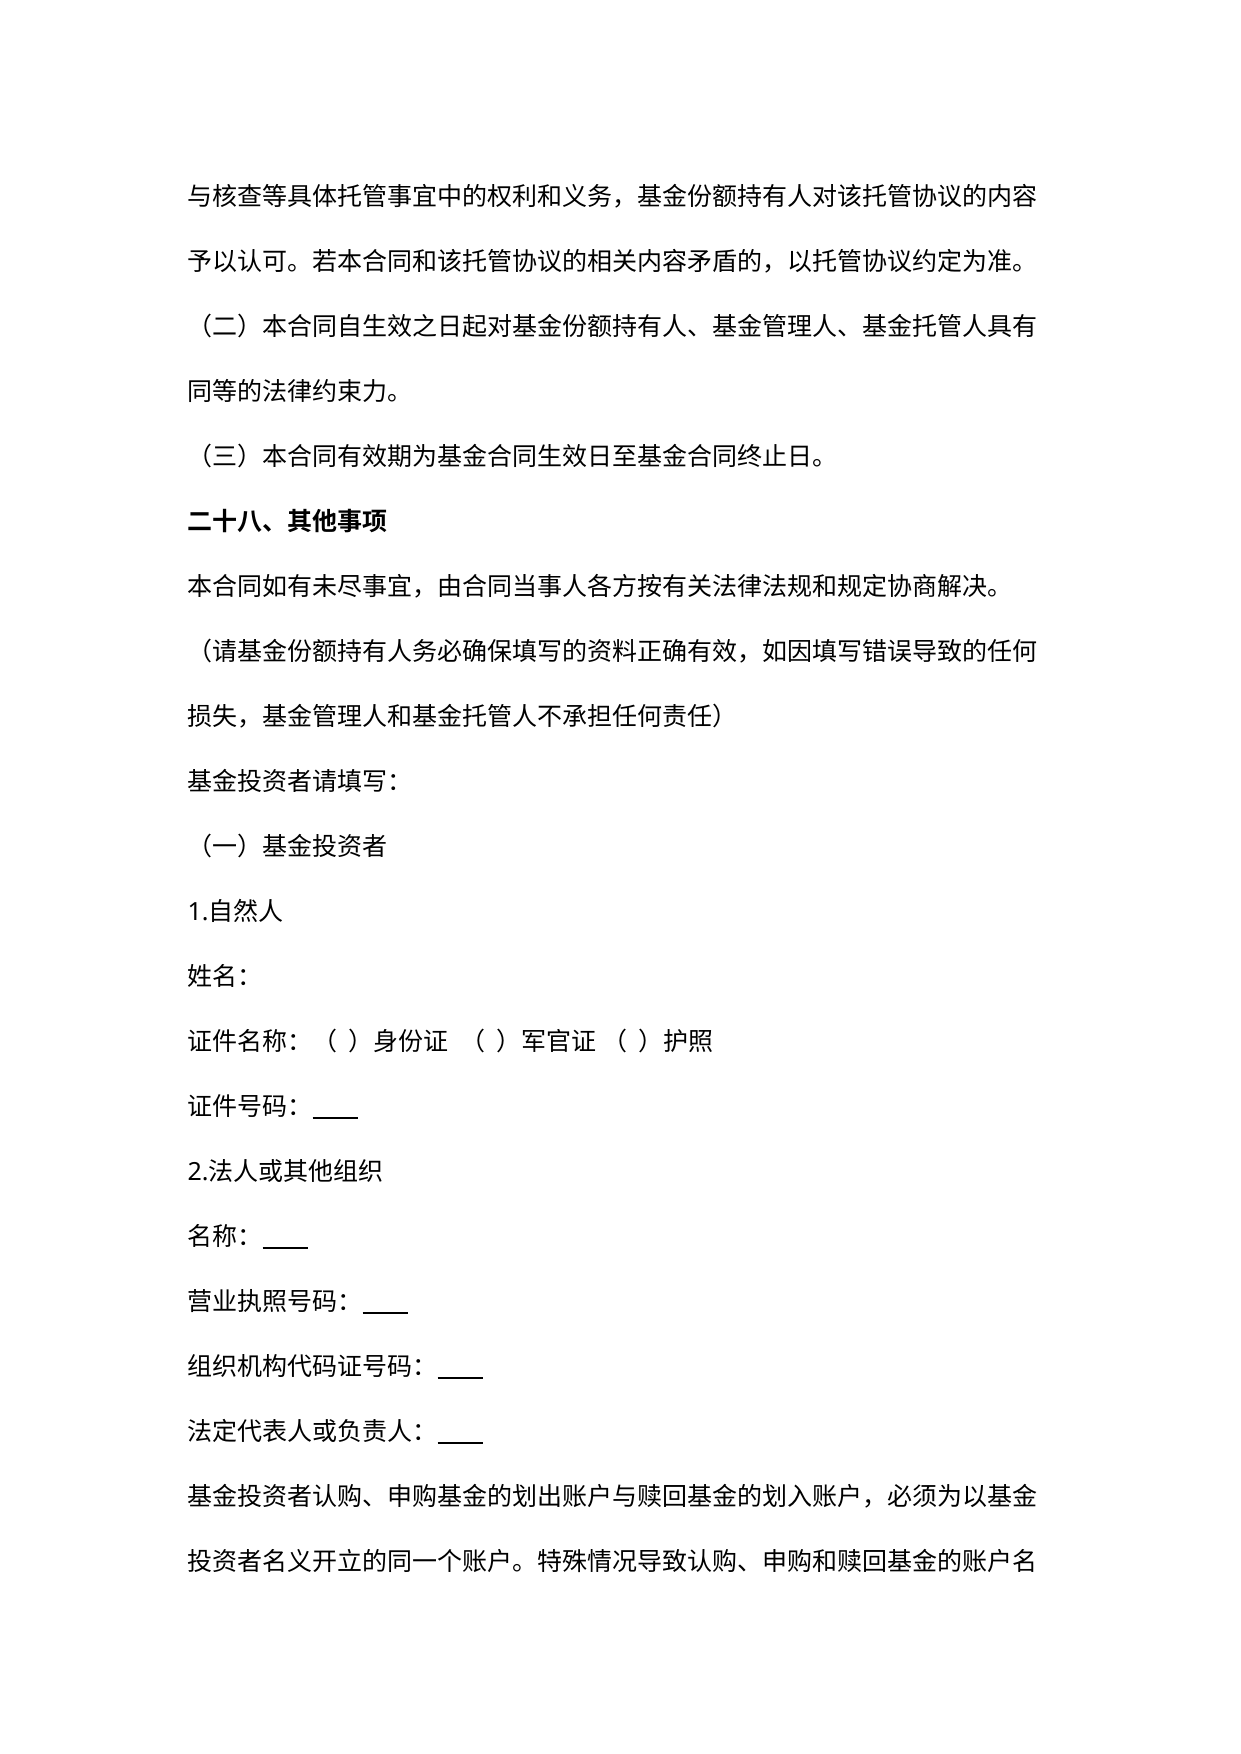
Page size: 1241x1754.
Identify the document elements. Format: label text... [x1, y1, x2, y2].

text 基金投资者请填写： [187, 747, 1053, 812]
subtitle 二十八、其他事项 [187, 487, 1053, 552]
text 1.自然人 [187, 877, 1053, 942]
text 证件名称：（ ）身份证 （ ）军官证 （ ）护照 [187, 1007, 1053, 1072]
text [187, 162, 1053, 292]
text 法定代表人或负责人： [187, 1397, 1053, 1462]
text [187, 1462, 1053, 1592]
text （请基金份额持有人务必确保填写的资料正确有效，如因填写错误导致的任何损失，基金管理人和基金托管人不承担任何责任） [187, 617, 1053, 747]
text 2.法人或其他组织 [187, 1137, 1053, 1202]
text 组织机构代码证号码： [187, 1332, 1053, 1397]
text （三）本合同有效期为基金合同生效日至基金合同终止日。 [187, 422, 1053, 487]
text （一）基金投资者 [187, 812, 1053, 877]
text 本合同如有未尽事宜，由合同当事人各方按有关法律法规和规定协商解决。 [187, 552, 1053, 617]
text 营业执照号码： [187, 1267, 1053, 1332]
text 名称： [187, 1202, 1053, 1267]
text （二）本合同自生效之日起对基金份额持有人、基金管理人、基金托管人具有同等的法律约束力。 [187, 292, 1053, 422]
text 姓名： [187, 942, 1053, 1007]
text 证件号码： [187, 1072, 1053, 1137]
